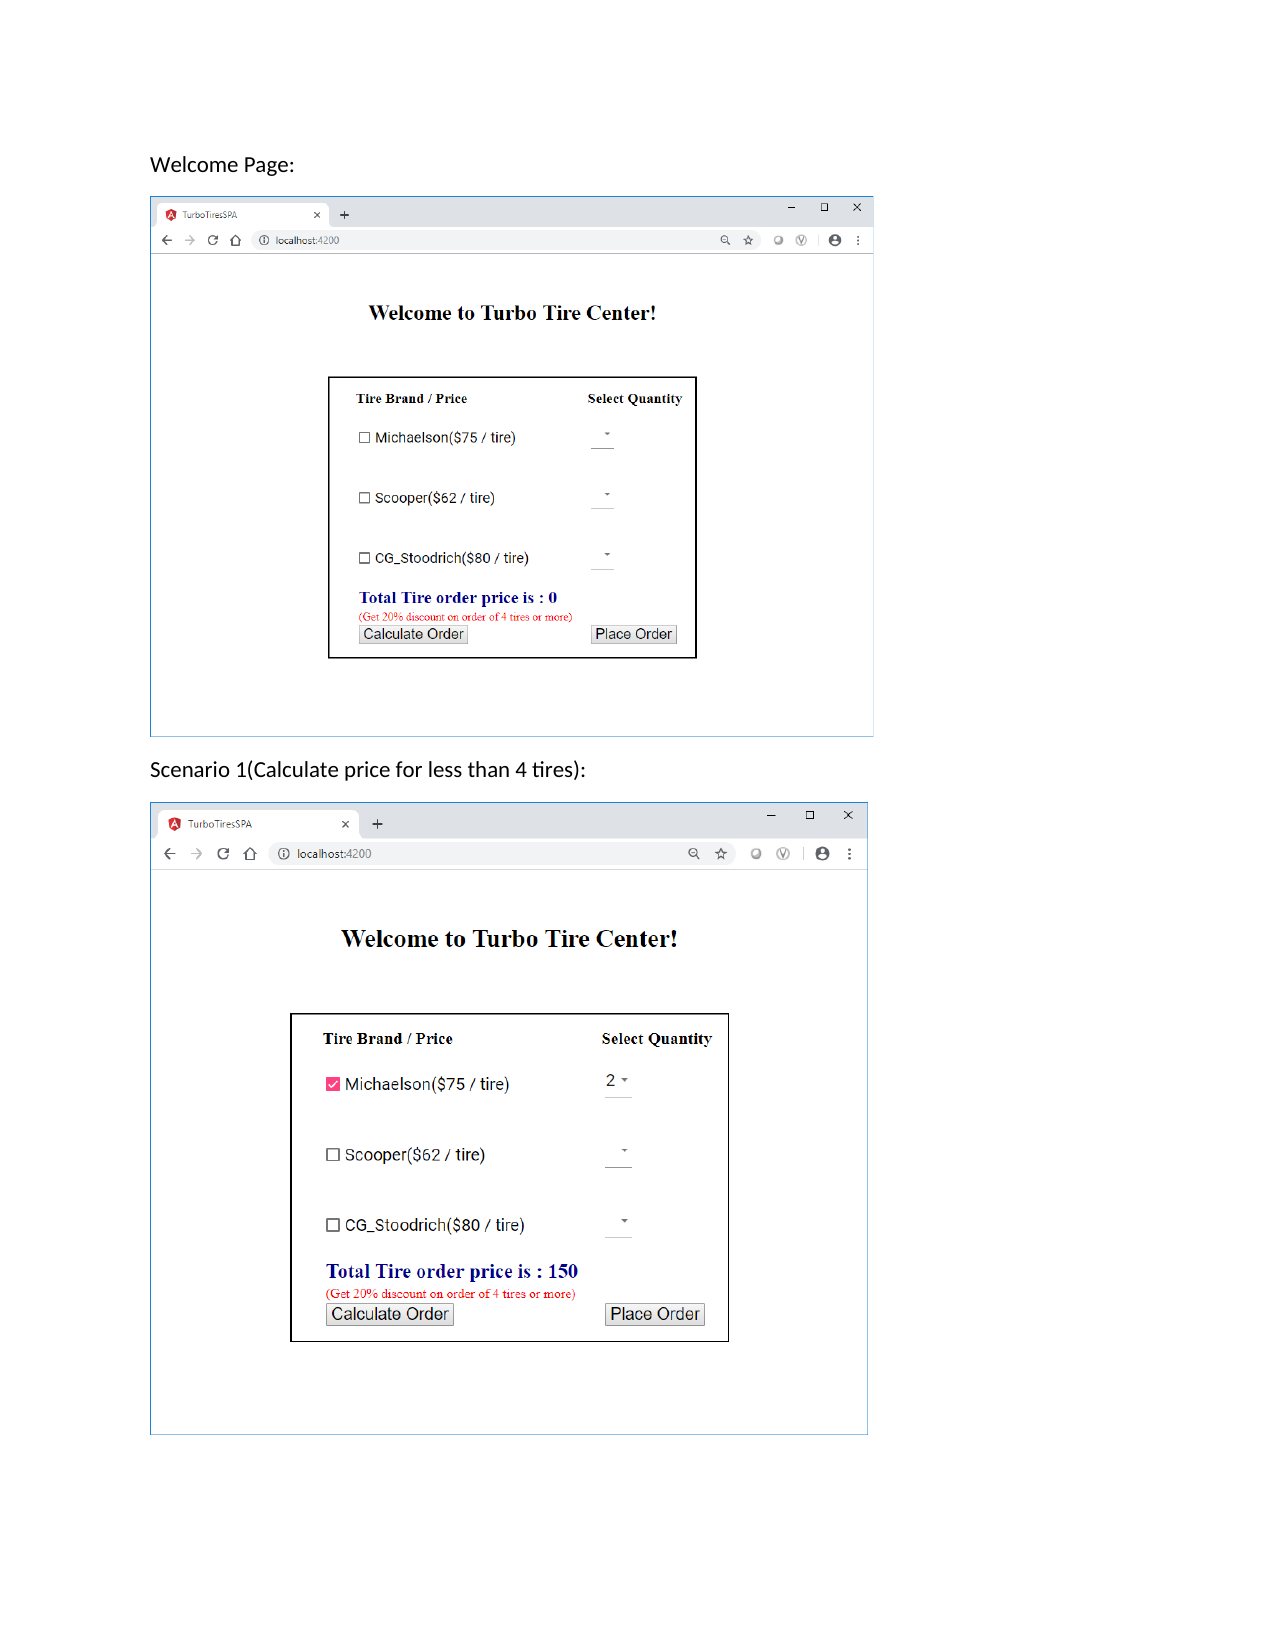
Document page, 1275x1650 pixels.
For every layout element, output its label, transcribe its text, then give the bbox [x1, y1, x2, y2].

picture [150, 196, 874, 737]
text Scenario 1(Calculate price for less than 4 tires): [150, 755, 1125, 783]
text Welcome Page: [150, 150, 1125, 178]
picture [150, 802, 868, 1435]
